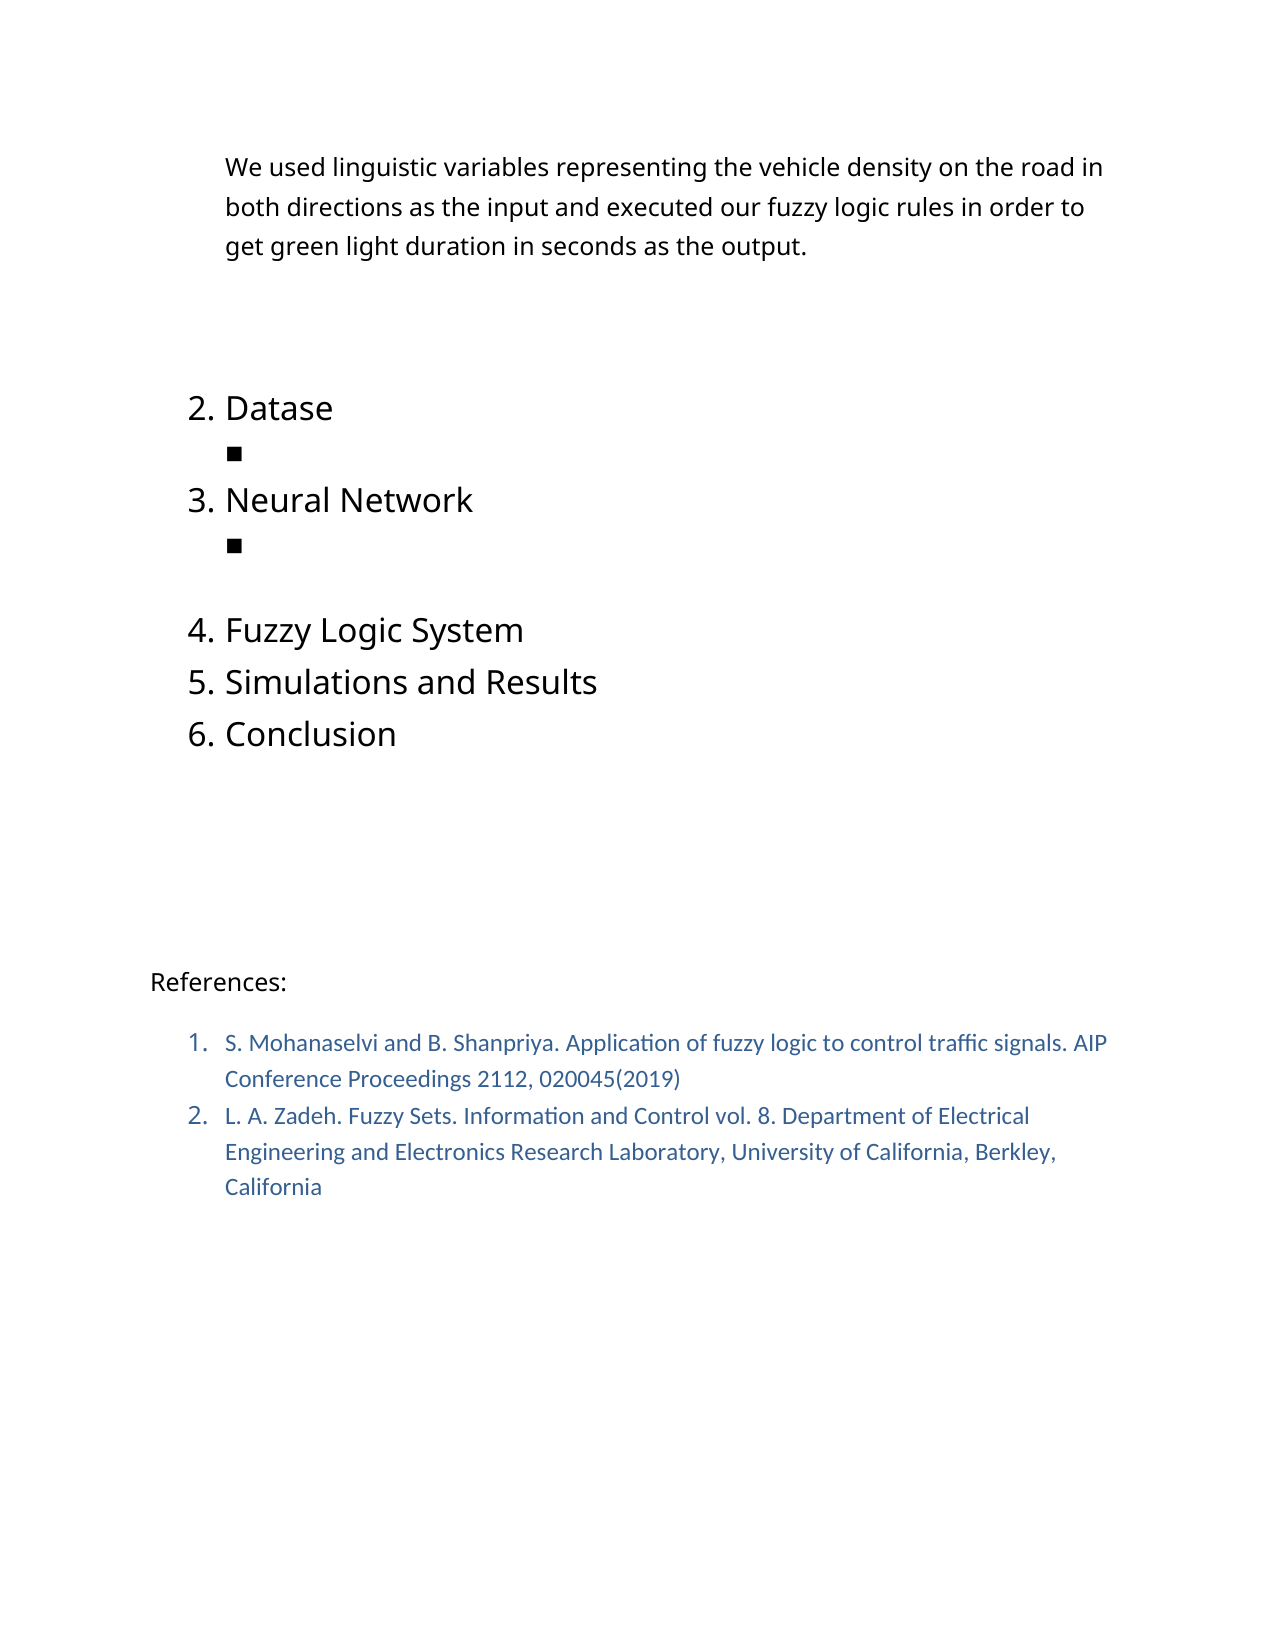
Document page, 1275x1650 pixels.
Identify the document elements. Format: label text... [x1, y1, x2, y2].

list S. Mohanaselvi and B. Shanpriya. Application of fuzzy logic to control traffic signals. AIP Conference Proceedings 2112, 020045(2019) [187, 1024, 1125, 1093]
list Neural Network [187, 476, 1125, 522]
text References: [150, 964, 1125, 998]
list Conclusion [187, 711, 1125, 757]
list Fuzzy Logic System [187, 607, 1125, 652]
list L. A. Zadeh. Fuzzy Sets. Information and Control vol. 8. Department of Electrical Engineering and Electronics Research Laboratory, University of California, Berkley, California [187, 1098, 1125, 1202]
list Datase [187, 385, 1125, 430]
list We used linguistic variables representing the vehicle density on the road in both directions as the input and executed our fuzzy logic rules in order to get green light duration in seconds as the output. [225, 150, 1125, 262]
list Simulations and Results [187, 659, 1125, 704]
